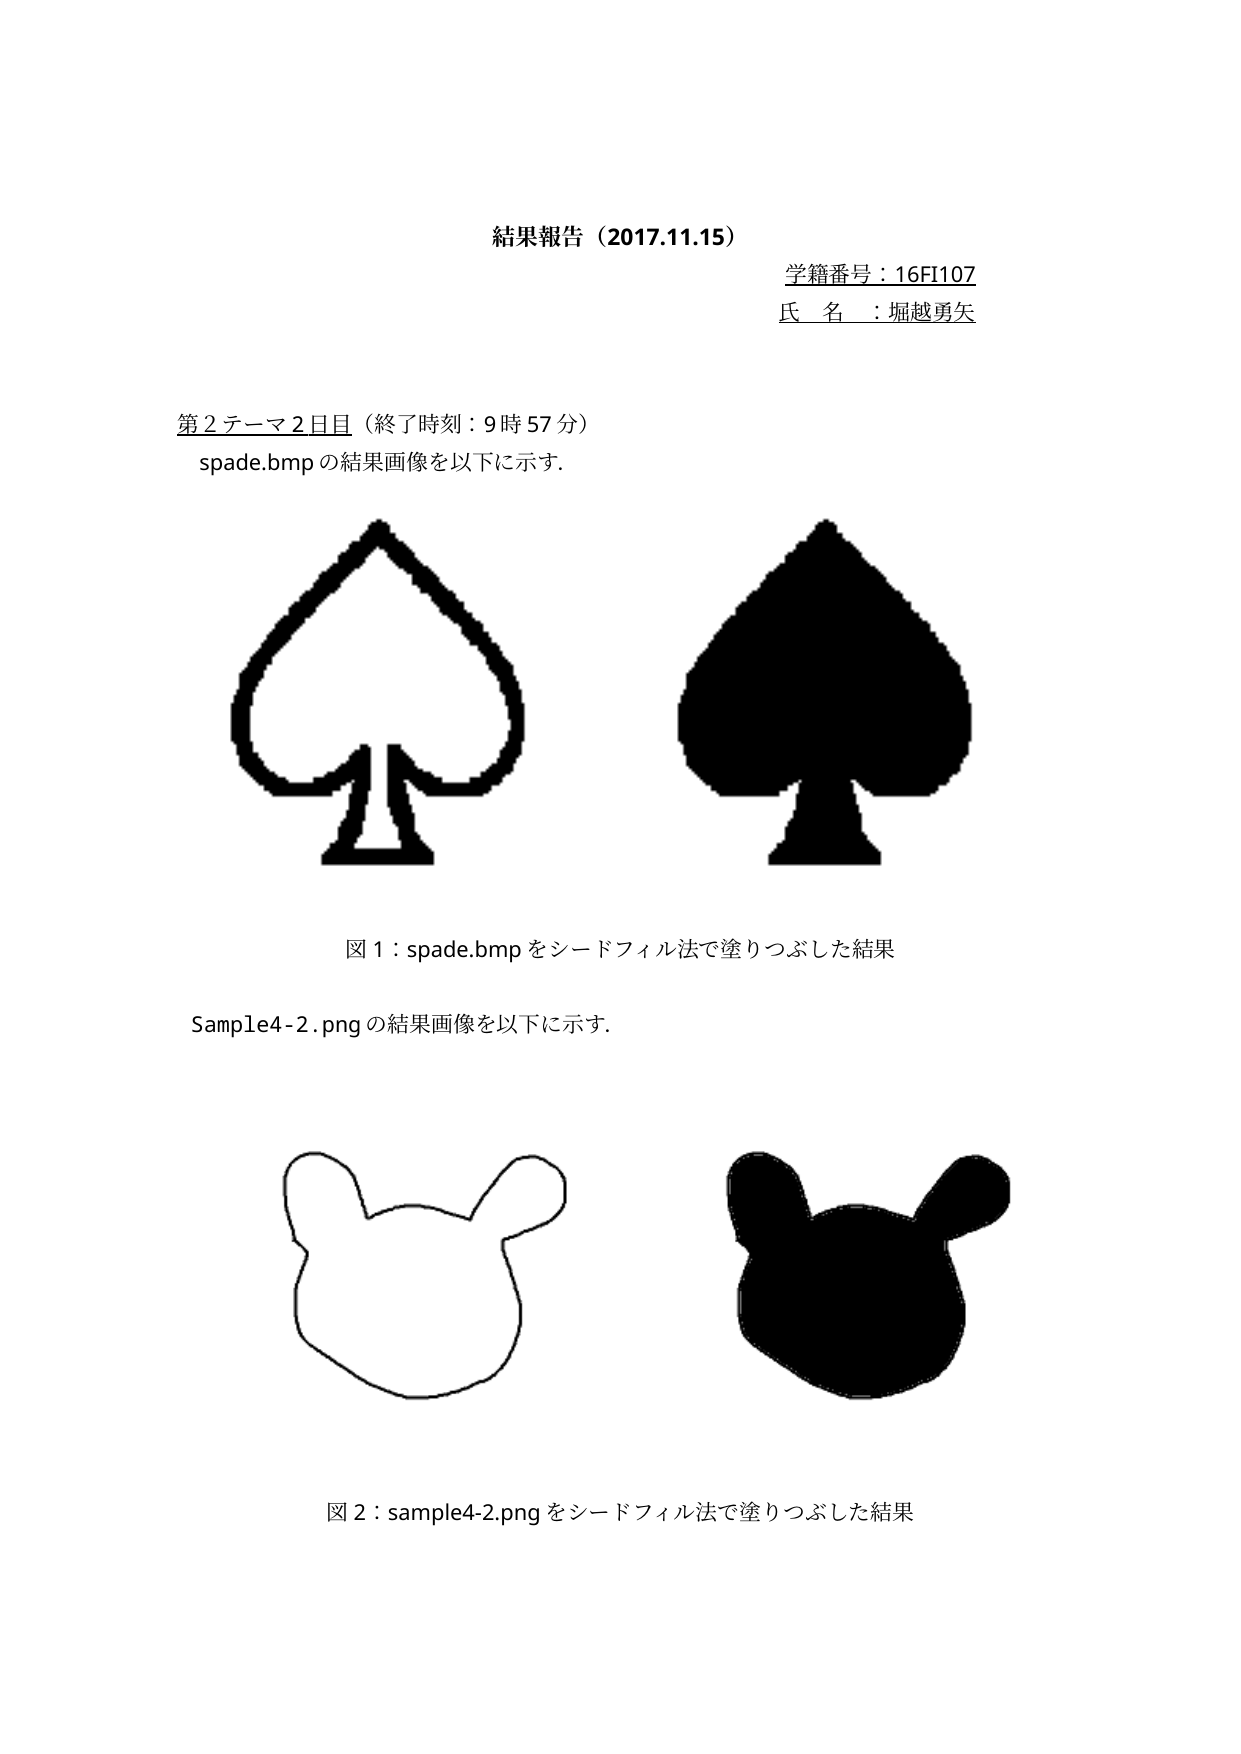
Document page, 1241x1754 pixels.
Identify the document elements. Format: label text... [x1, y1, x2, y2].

text Sample4-2.pngの結果画像を以下に示す． [177, 1004, 1063, 1041]
text 学籍番号：16FI107 [177, 254, 976, 292]
text 図 1：spade.bmpをシードフィル法で塗りつぶした結果 [177, 929, 1063, 967]
text 氏 名 ：堀越勇矢 [177, 292, 976, 329]
text 結果報告（2017.11.15） [177, 217, 1063, 254]
picture [177, 1041, 1063, 1457]
text 図 2：sample4-2.pngをシードフィル法で塗りつぶした結果 [177, 1492, 1063, 1529]
picture [177, 479, 1071, 907]
text spade.bmpの結果画像を以下に示す． [177, 442, 1063, 479]
text 第２テーマ2日目（終了時刻：9時57分） [177, 404, 1063, 442]
